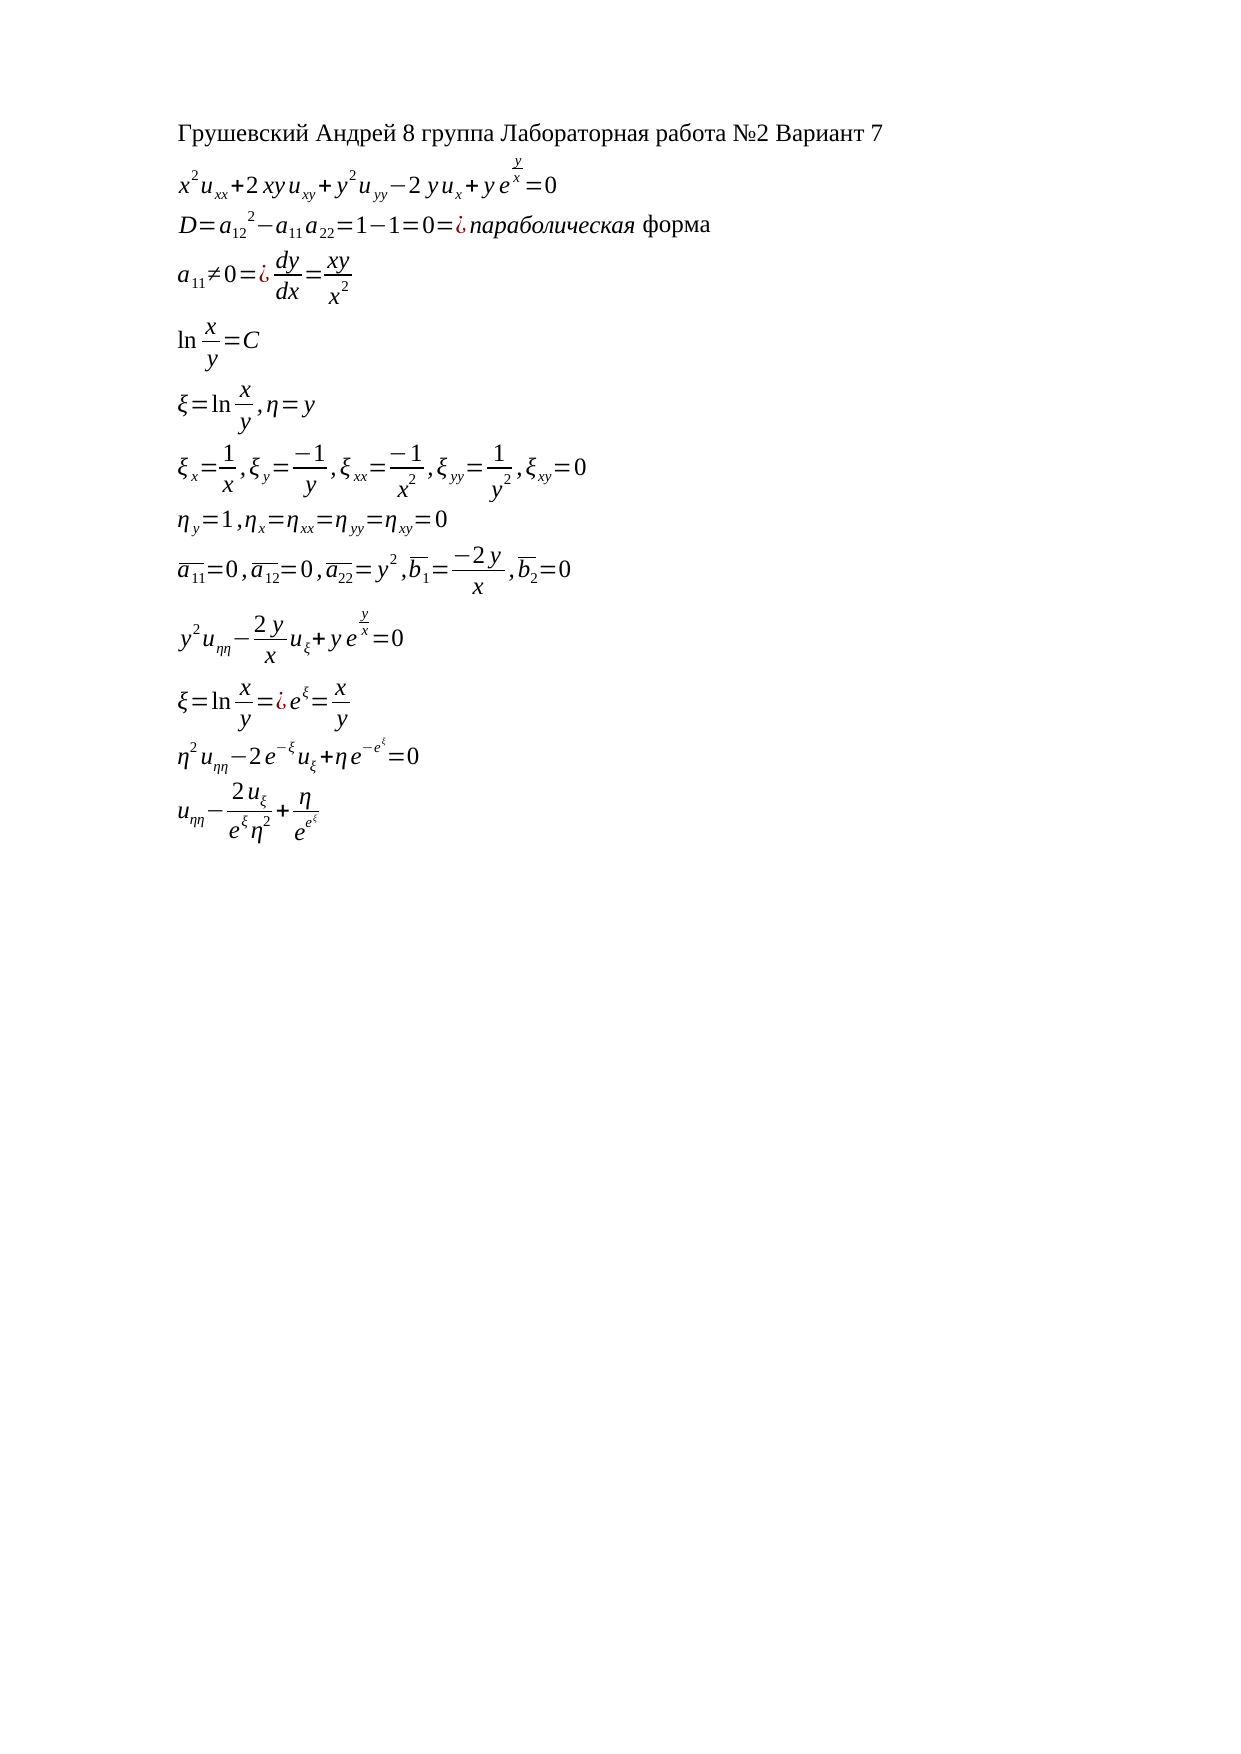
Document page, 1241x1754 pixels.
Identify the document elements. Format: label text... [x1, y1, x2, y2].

text форма [177, 207, 1152, 242]
text Грушевский Андрей 8 группа Лабораторная работа №2 Вариант 7 [177, 118, 1152, 147]
